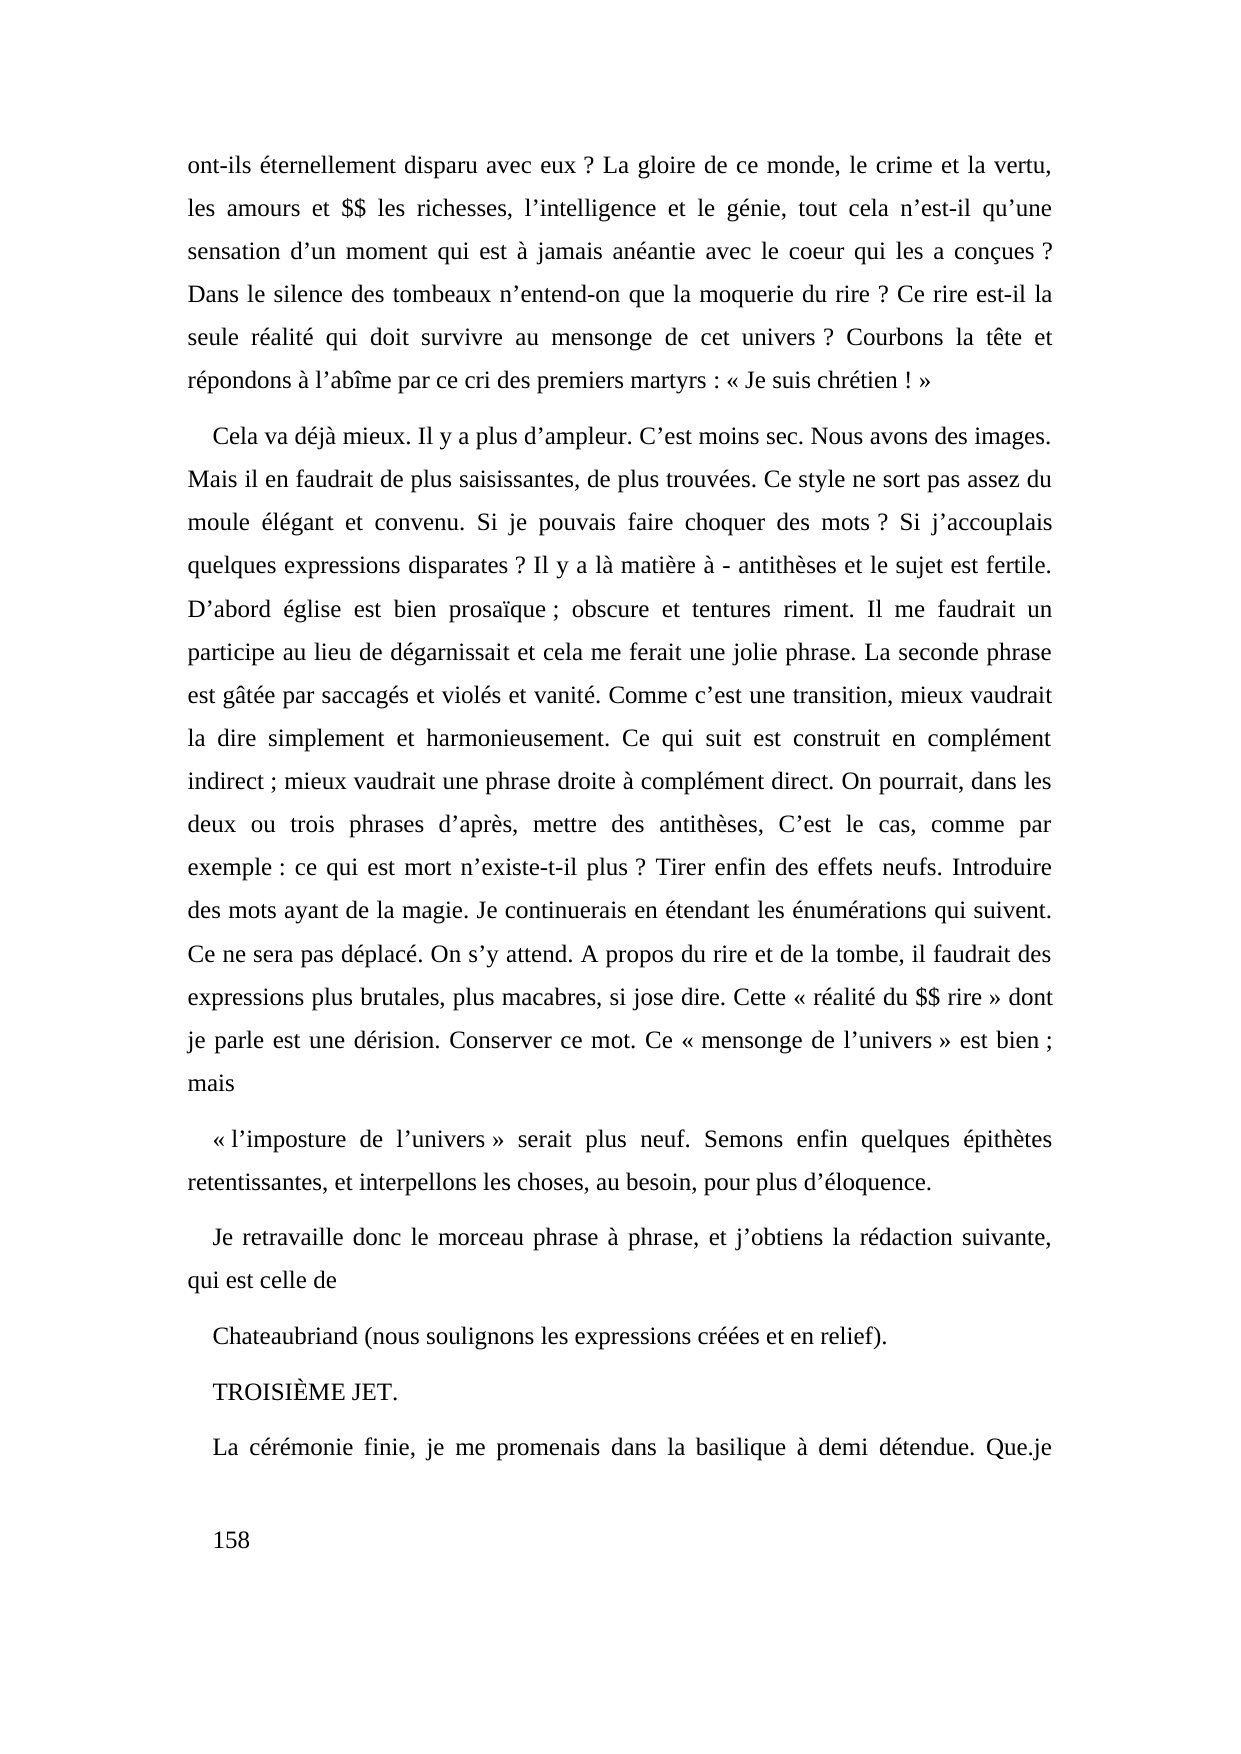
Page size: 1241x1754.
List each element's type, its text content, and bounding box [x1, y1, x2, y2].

text Je retravaille donc le morceau phrase à phrase, et j’obtiens la rédaction suivante, qui est celle de [187, 1222, 1053, 1294]
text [187, 1432, 1053, 1461]
text « l’imposture de l’univers » serait plus neuf. Semons enfin quelques épithètes retentissantes, et interpellons les choses, au besoin, pour plus d’éloquence. [187, 1124, 1053, 1196]
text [187, 150, 1053, 394]
text Cela va déjà mieux. Il y a plus d’ampleur. C’est moins sec. Nous avons des images. Mais il en faudrait de plus saisissantes, de plus trouvées. Ce style ne sort pas assez du moule élégant et convenu. Si je pouvais faire choquer des mots ? Si j’accouplais quelques expressions disparates ? Il y a là matière à - antithèses et le sujet est fertile. D’abord église est bien prosaïque ; obscure et tentures riment. Il me faudrait un participe au lieu de dégarnissait et cela me ferait une jolie phrase. La seconde phrase est gâtée par saccagés et violés et vanité. Comme c’est une transition, mieux vaudrait la dire simplement et harmonieusement. Ce qui suit est construit en complément indirect ; mieux vaudrait une phrase droite à complément direct. On pourrait, dans les deux ou trois phrases d’après, mettre des antithèses, C’est le cas, comme par exemple : ce qui est mort n’existe-t-il plus ? Tirer enfin des effets neufs. Introduire des mots ayant de la magie. Je continuerais en étendant les énumérations qui suivent. Ce ne sera pas déplacé. On s’y attend. A propos du rire et de la tombe, il faudrait des expressions plus brutales, plus macabres, si jose dire. Cette « réalité du $$ rire » dont je parle est une dérision. Conserver ce mot. Ce « mensonge de l’univers » est bien ; mais [187, 421, 1053, 1097]
text TROISIÈME JET. [187, 1377, 1053, 1406]
text Chateaubriand (nous soulignons les expressions créées et en relief). [187, 1321, 1053, 1350]
